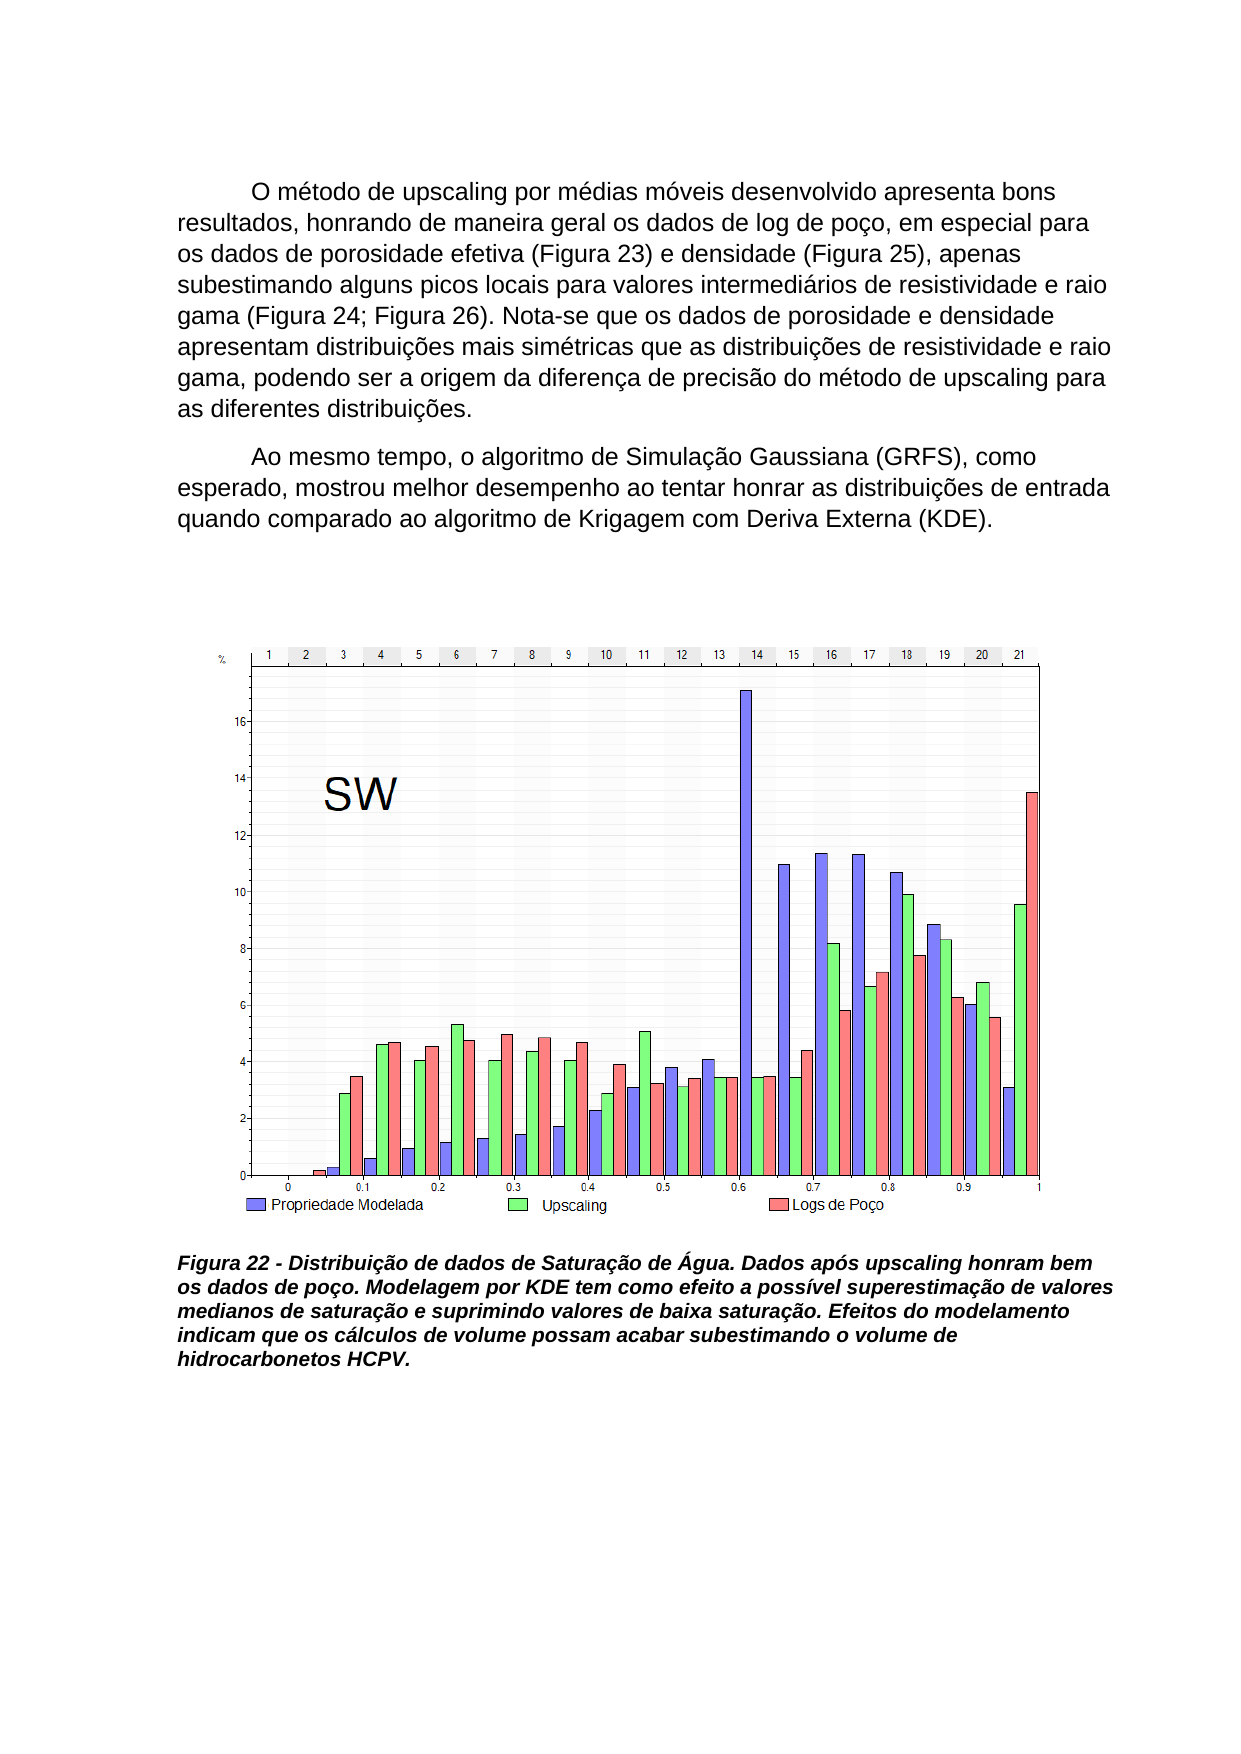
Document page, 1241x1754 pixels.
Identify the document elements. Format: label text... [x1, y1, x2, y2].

text Figura 22 - Distribuição de dados de Saturação de Água. Dados após upscaling honram bem os dados de poço. Modelagem por KDE tem como efeito a possível superestimação de valores medianos de saturação e suprimindo valores de baixa saturação. Efeitos do modelamento indicam que os cálculos de volume possam acabar subestimando o volume de hidrocarbonetos HCPV. [177, 1251, 1123, 1371]
picture [214, 647, 1086, 1233]
text Ao mesmo tempo, o algoritmo de Simulação Gaussiana (GRFS), como esperado, mostrou melhor desempenho ao tentar honrar as distribuições de entrada quando comparado ao algoritmo de Krigagem com Deriva Externa (KDE). [177, 442, 1123, 533]
text O método de upscaling por médias móveis desenvolvido apresenta bons resultados, honrando de maneira geral os dados de log de poço, em especial para os dados de porosidade efetiva (Figura 23) e densidade (Figura 25), apenas subestimando alguns picos locais para valores intermediários de resistividade e raio gama (Figura 24; Figura 26). Nota-se que os dados de porosidade e densidade apresentam distribuições mais simétricas que as distribuições de resistividade e raio gama, podendo ser a origem da diferença de precisão do método de upscaling para as diferentes distribuições. [177, 177, 1123, 423]
